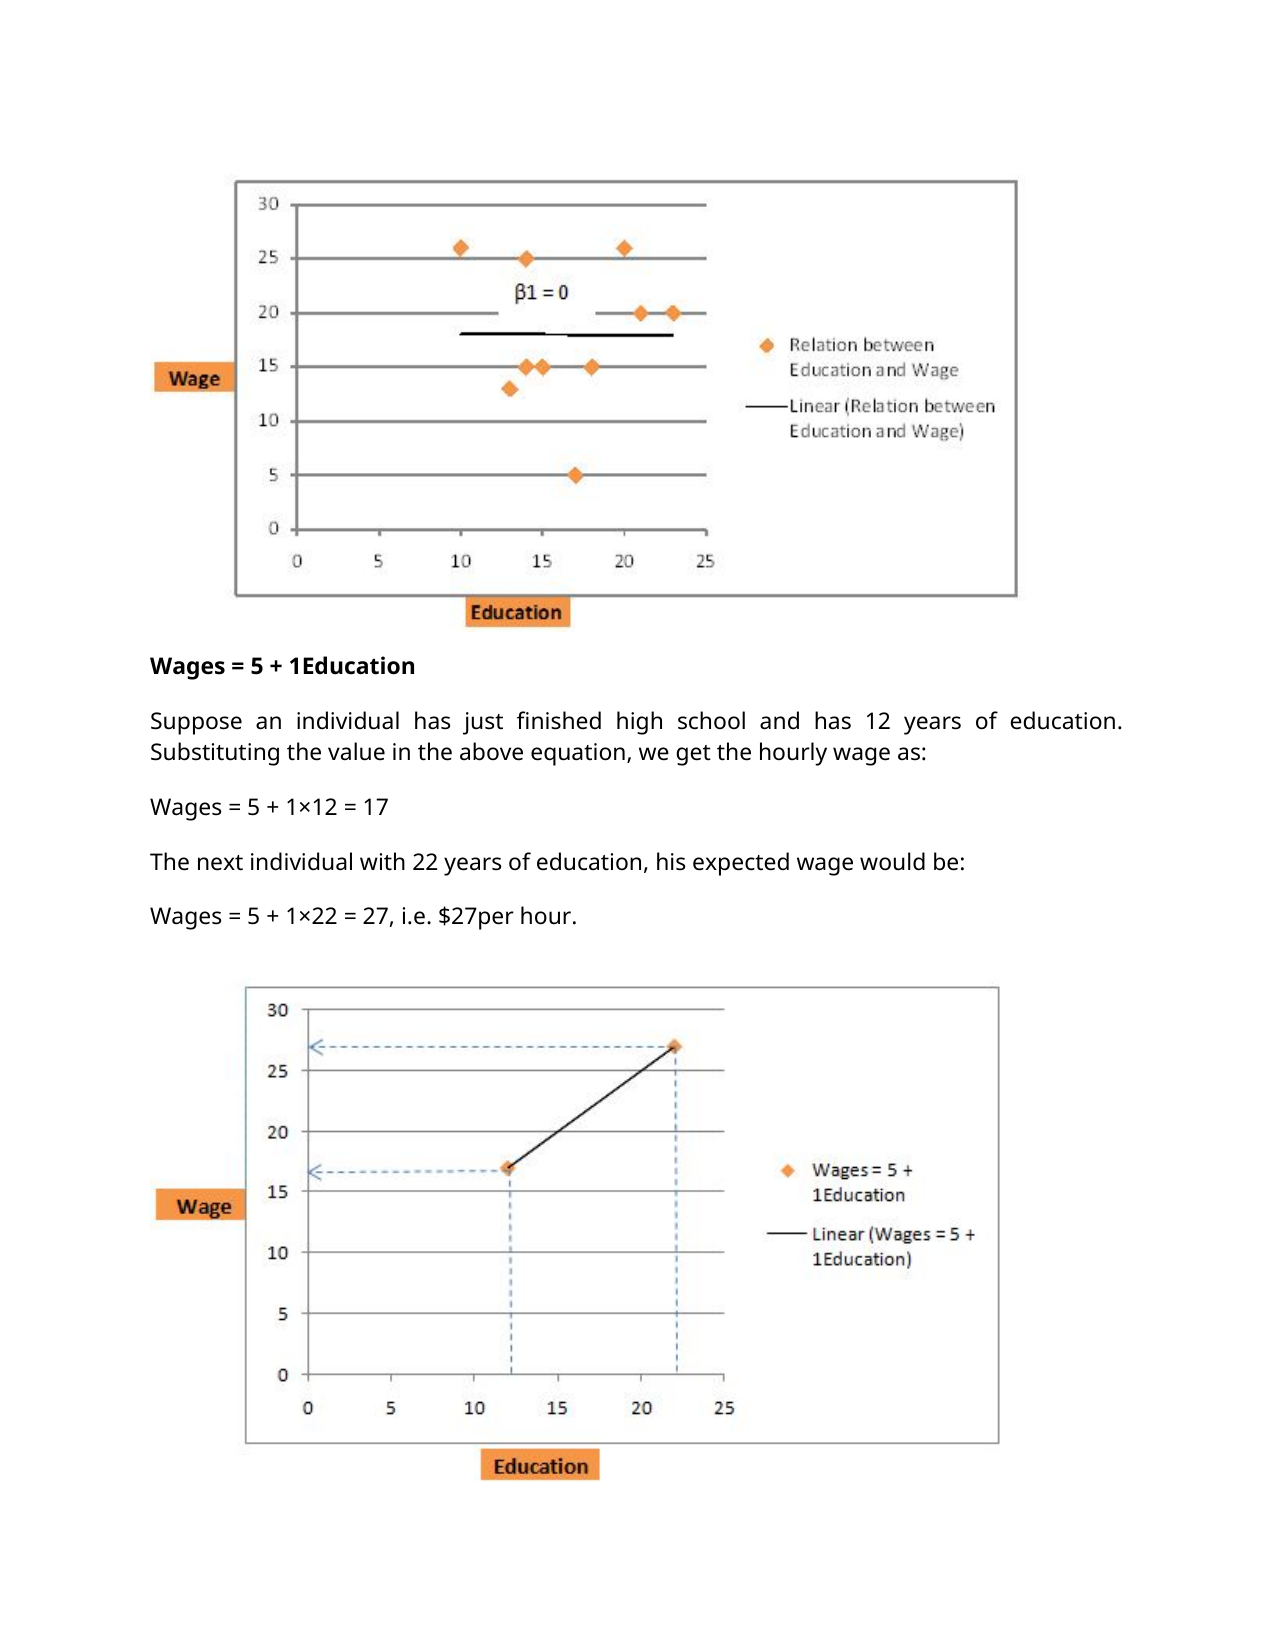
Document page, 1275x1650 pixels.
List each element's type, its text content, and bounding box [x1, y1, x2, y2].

text Wages = 5 + 1×12 = 17 [150, 791, 1125, 822]
text Wages = 5 + 1Education [150, 650, 1125, 682]
picture [150, 955, 1031, 1485]
text The next individual with 22 years of education, his expected wage would be: [150, 846, 1125, 877]
picture [150, 150, 1054, 632]
text Wages = 5 + 1×22 = 27, i.e. $27per hour. [150, 900, 1125, 932]
text Suppose an individual has just finished high school and has 12 years of education. Substituting the value in the above equation, we get the hourly wage as: [150, 705, 1125, 767]
